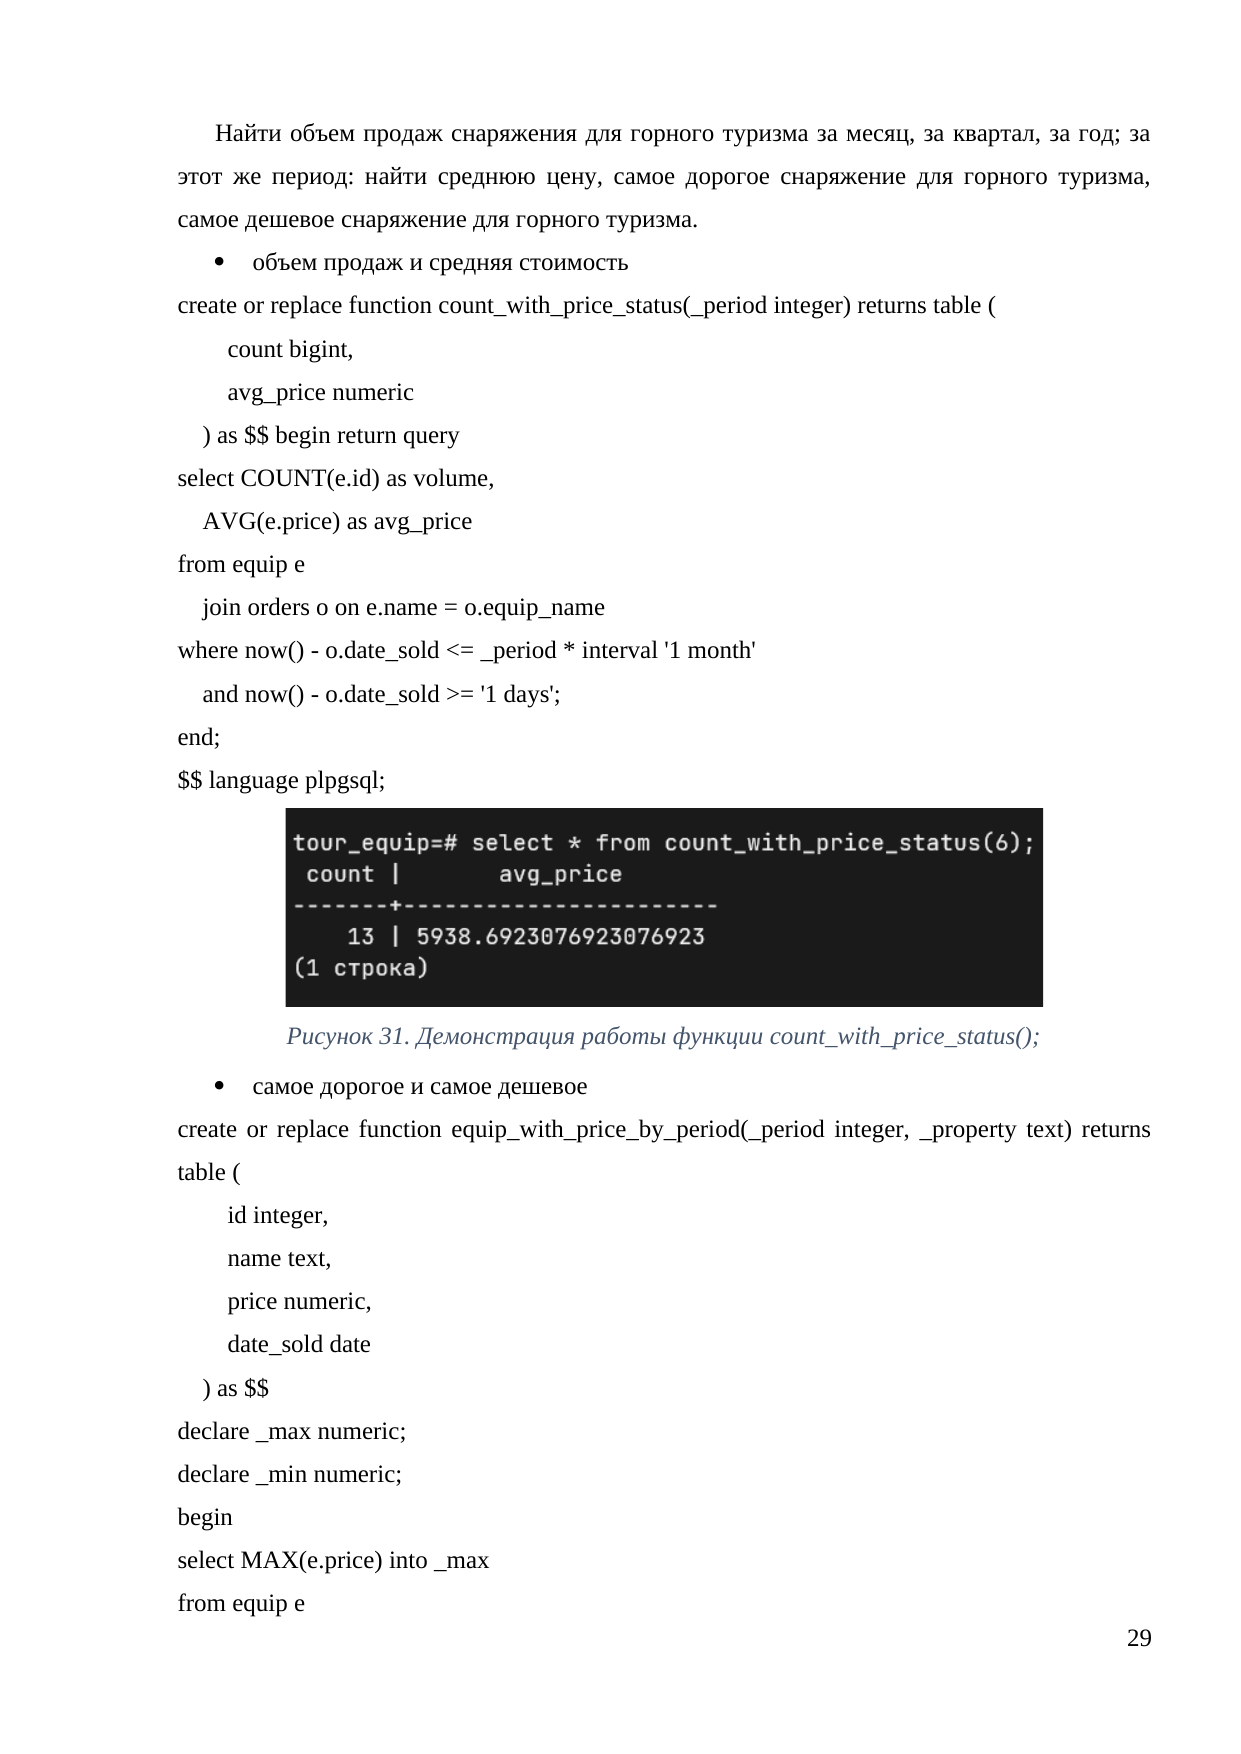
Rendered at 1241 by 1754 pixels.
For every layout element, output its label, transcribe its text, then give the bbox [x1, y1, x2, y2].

text id integer, [177, 1200, 1152, 1229]
text price numeric, [177, 1286, 1152, 1315]
text where now() - o.date_sold <= _period * interval '1 month' [177, 636, 1152, 664]
text from equip e [177, 549, 1152, 578]
text Рисунок 31. Демонстрация работы функции count_with_price_status(); [177, 1021, 1152, 1050]
text declare _min numeric; [177, 1459, 1152, 1488]
text count bigint, [177, 334, 1152, 362]
text declare _max numeric; [177, 1416, 1152, 1444]
text and now() - o.date_sold >= '1 days'; [177, 679, 1152, 707]
text date_sold date [177, 1329, 1152, 1358]
text create or replace function equip_with_price_by_period(_period integer, _property text) returns table ( [177, 1114, 1152, 1186]
text select MAX(e.price) into _max [177, 1545, 1152, 1574]
text avg_price numeric [177, 377, 1152, 406]
text from equip e [177, 1588, 1152, 1617]
text AVG(e.price) as avg_price [177, 506, 1152, 535]
text ) as $$ begin return query [177, 420, 1152, 449]
list объем продаж и средняя стоимость [215, 247, 1152, 276]
text ) as $$ [177, 1373, 1152, 1401]
text create or replace function count_with_price_status(_period integer) returns table ( [177, 291, 1152, 319]
text end; [177, 722, 1152, 751]
text $$ language plpgsql; [177, 765, 1152, 794]
text join orders o on e.name = o.equip_name [177, 592, 1152, 621]
text select COUNT(e.id) as volume, [177, 463, 1152, 492]
text name text, [177, 1243, 1152, 1272]
list самое дорогое и самое дешевое [215, 1071, 1152, 1099]
text begin [177, 1502, 1152, 1531]
picture [285, 808, 1044, 1007]
